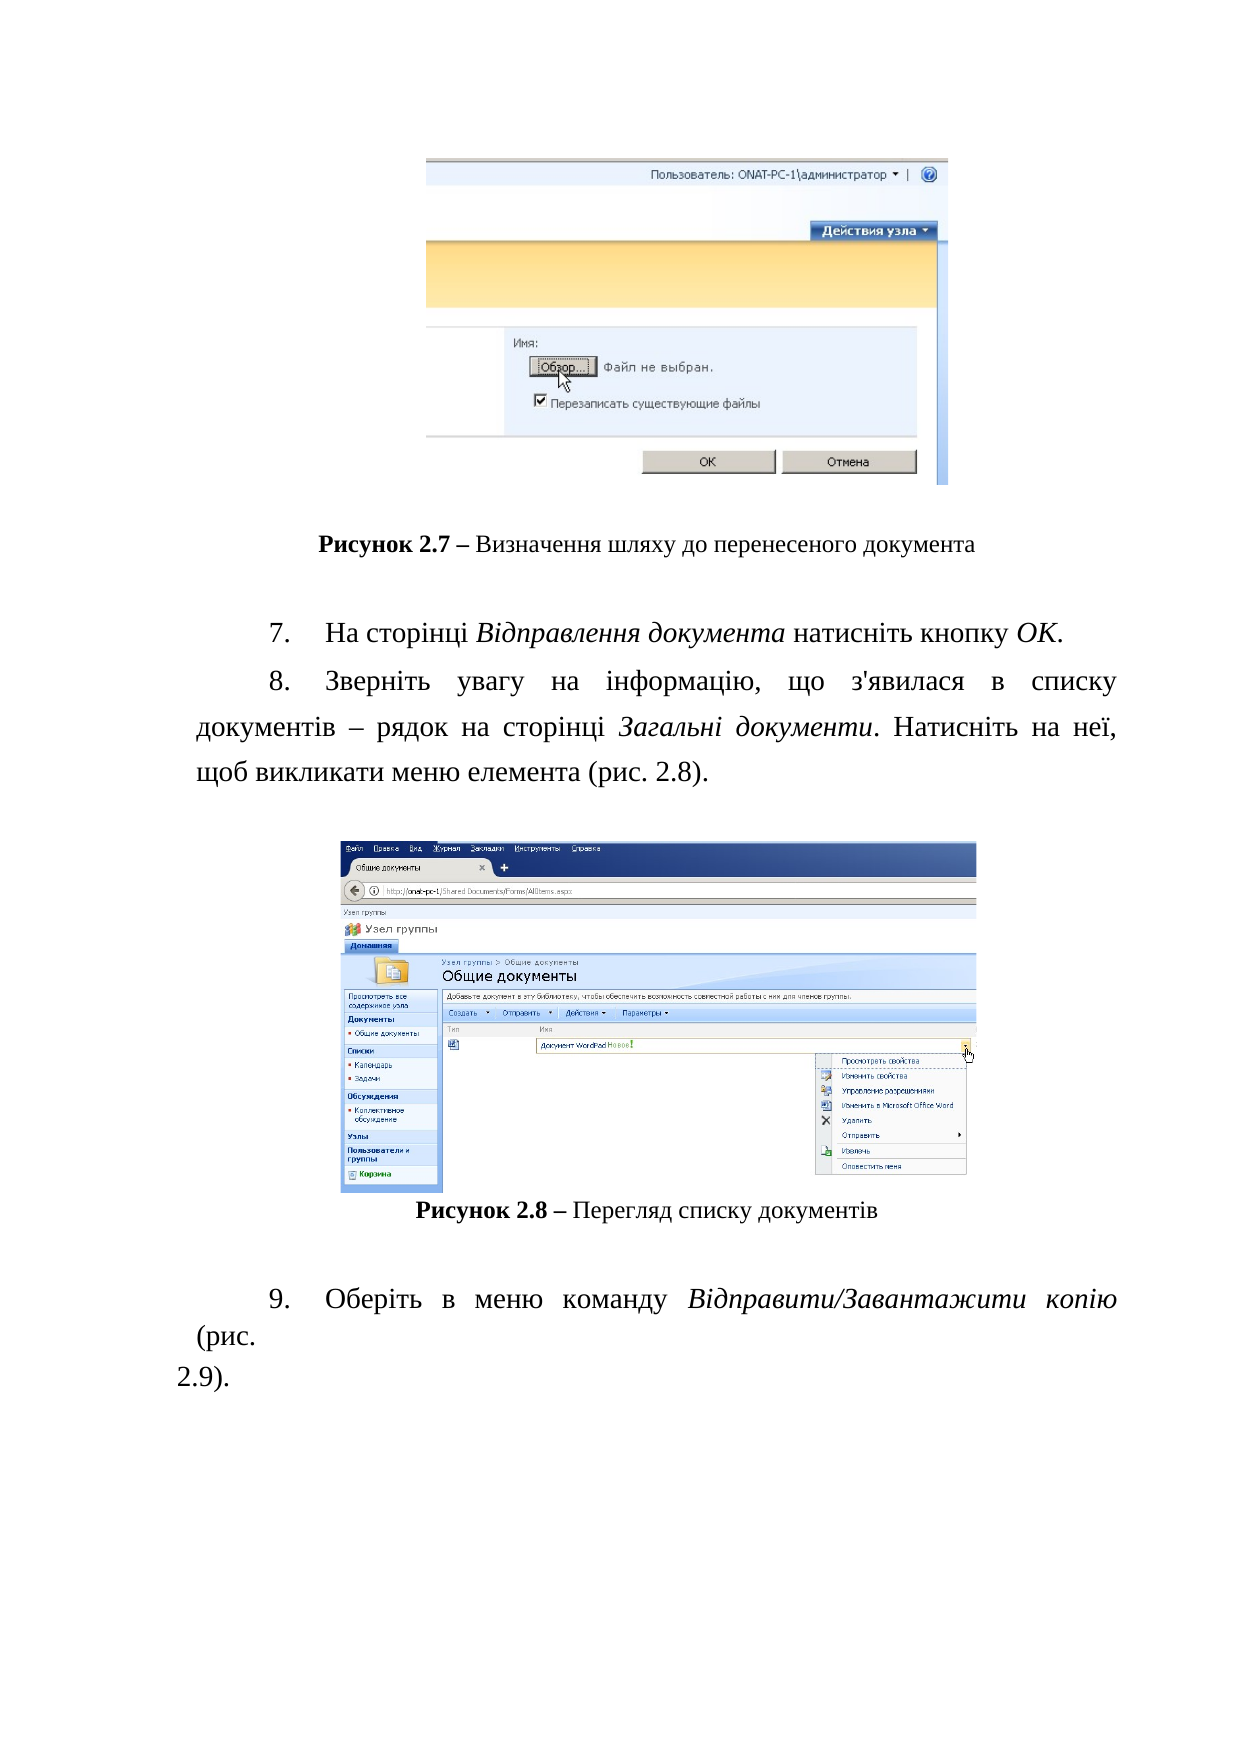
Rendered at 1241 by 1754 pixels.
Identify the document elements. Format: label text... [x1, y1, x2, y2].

list Оберіть в меню команду Відправити/Завантажити копію (рис. [196, 1281, 1117, 1351]
list Зверніть увагу на інформацію, що з'явилася в списку документів – рядок на сторінці Загальні документи. Натисніть на неї, щоб викликати меню елемента (рис. 2.8). [196, 663, 1117, 788]
list На сторінці Відправлення документа натисніть кнопку ОК. [196, 615, 1117, 649]
text 2.9). [177, 1359, 1117, 1393]
text Рисунок 2.8 – Перегляд списку документів [216, 1195, 1077, 1224]
picture [426, 158, 949, 485]
text Рисунок 2.7 – Визначення шляху до перенесеного документа [216, 529, 1078, 558]
picture [340, 841, 977, 1193]
